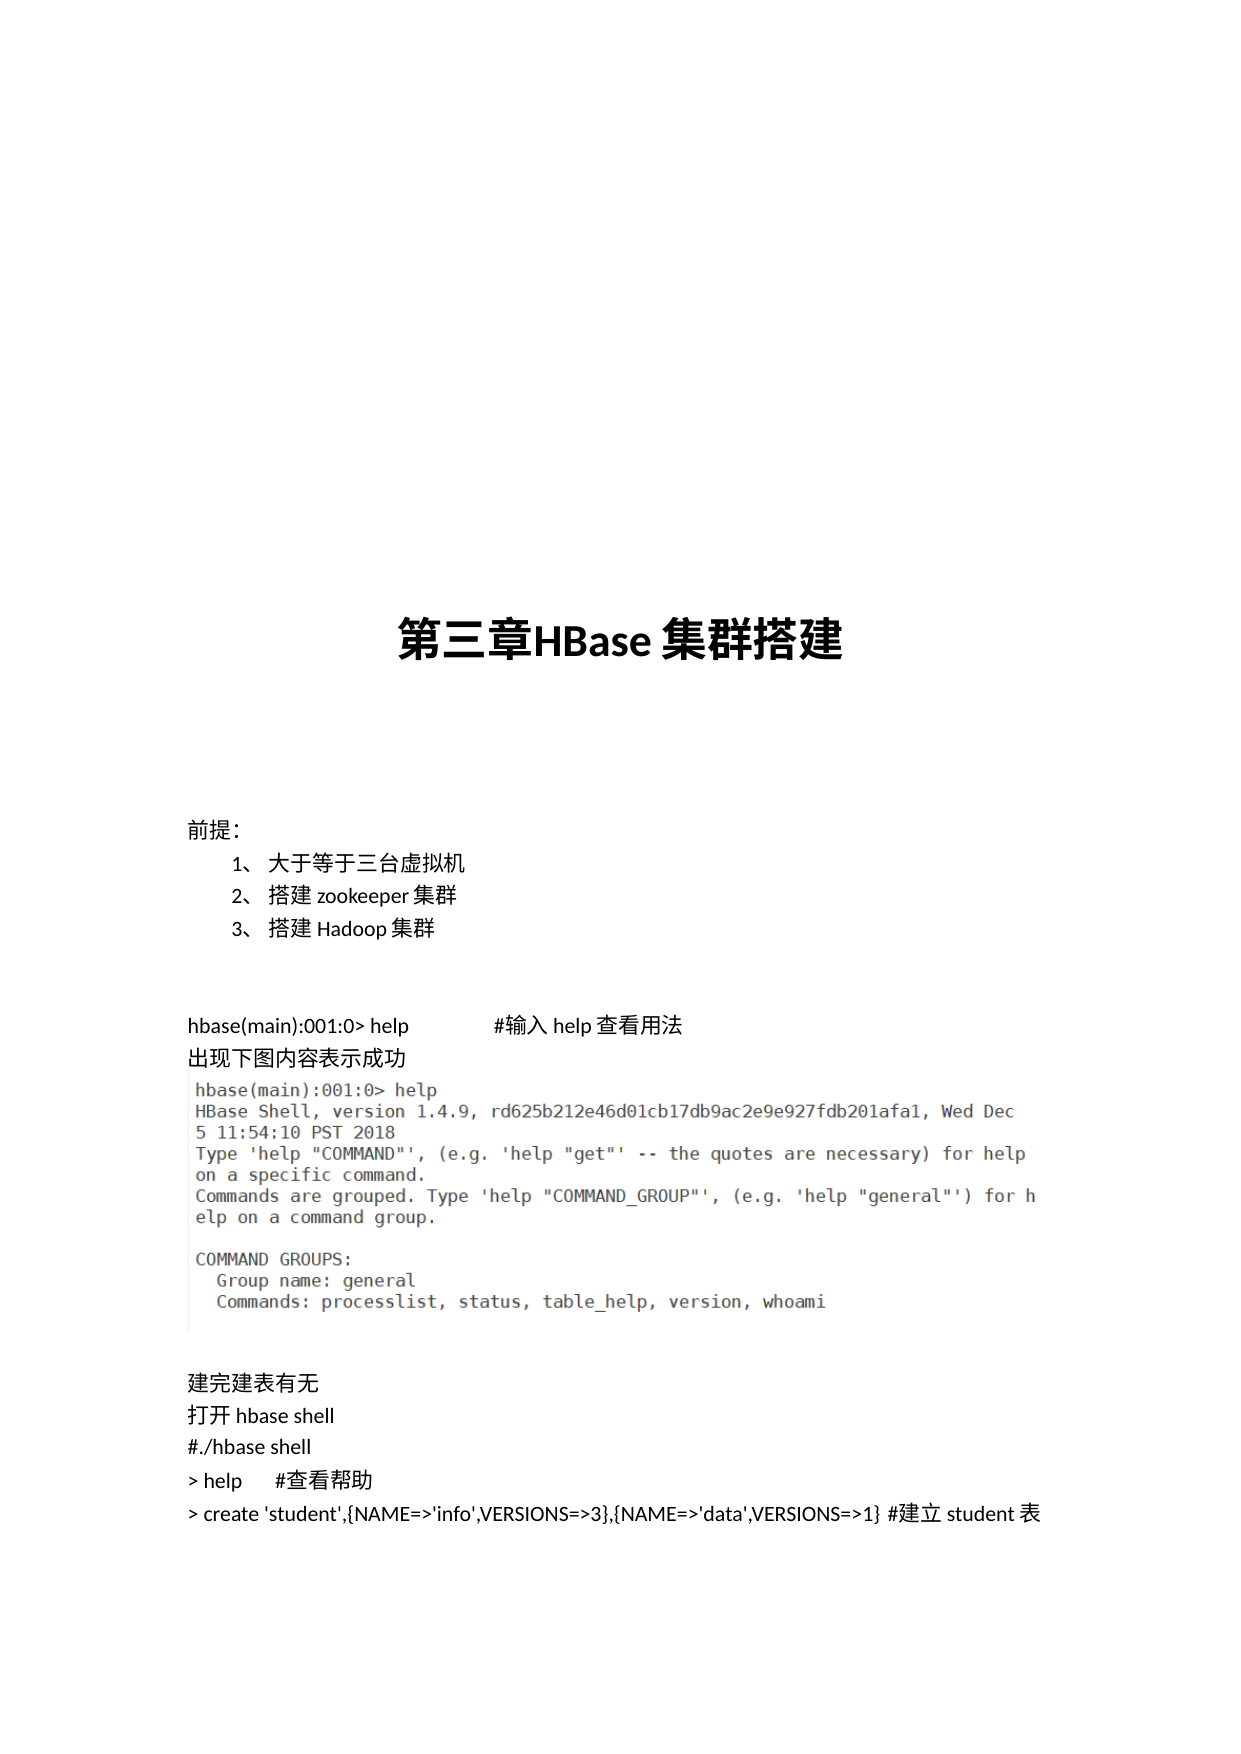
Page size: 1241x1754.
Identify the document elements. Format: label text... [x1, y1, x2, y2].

list 搭建zookeeper集群 [231, 878, 1053, 910]
text > create 'student',{NAME=>'info',VERSIONS=>3},{NAME=>'data',VERSIONS=>1} #建立student表 [187, 1495, 1053, 1528]
text 打开hbase shell [187, 1398, 1053, 1430]
text 前提： [187, 813, 1053, 845]
text 出现下图内容表示成功 [187, 1040, 1053, 1072]
list 搭建Hadoop集群 [231, 910, 1053, 943]
text 建完建表有无 [187, 1365, 1053, 1398]
picture [187, 1072, 1053, 1331]
list 大于等于三台虚拟机 [231, 845, 1053, 878]
subtitle HBase集群搭建 [187, 587, 1053, 685]
text #./hbase shell [187, 1430, 1053, 1463]
text > help #查看帮助 [187, 1463, 1053, 1495]
text hbase(main):001:0> help #输入help查看用法 [187, 1008, 1053, 1040]
